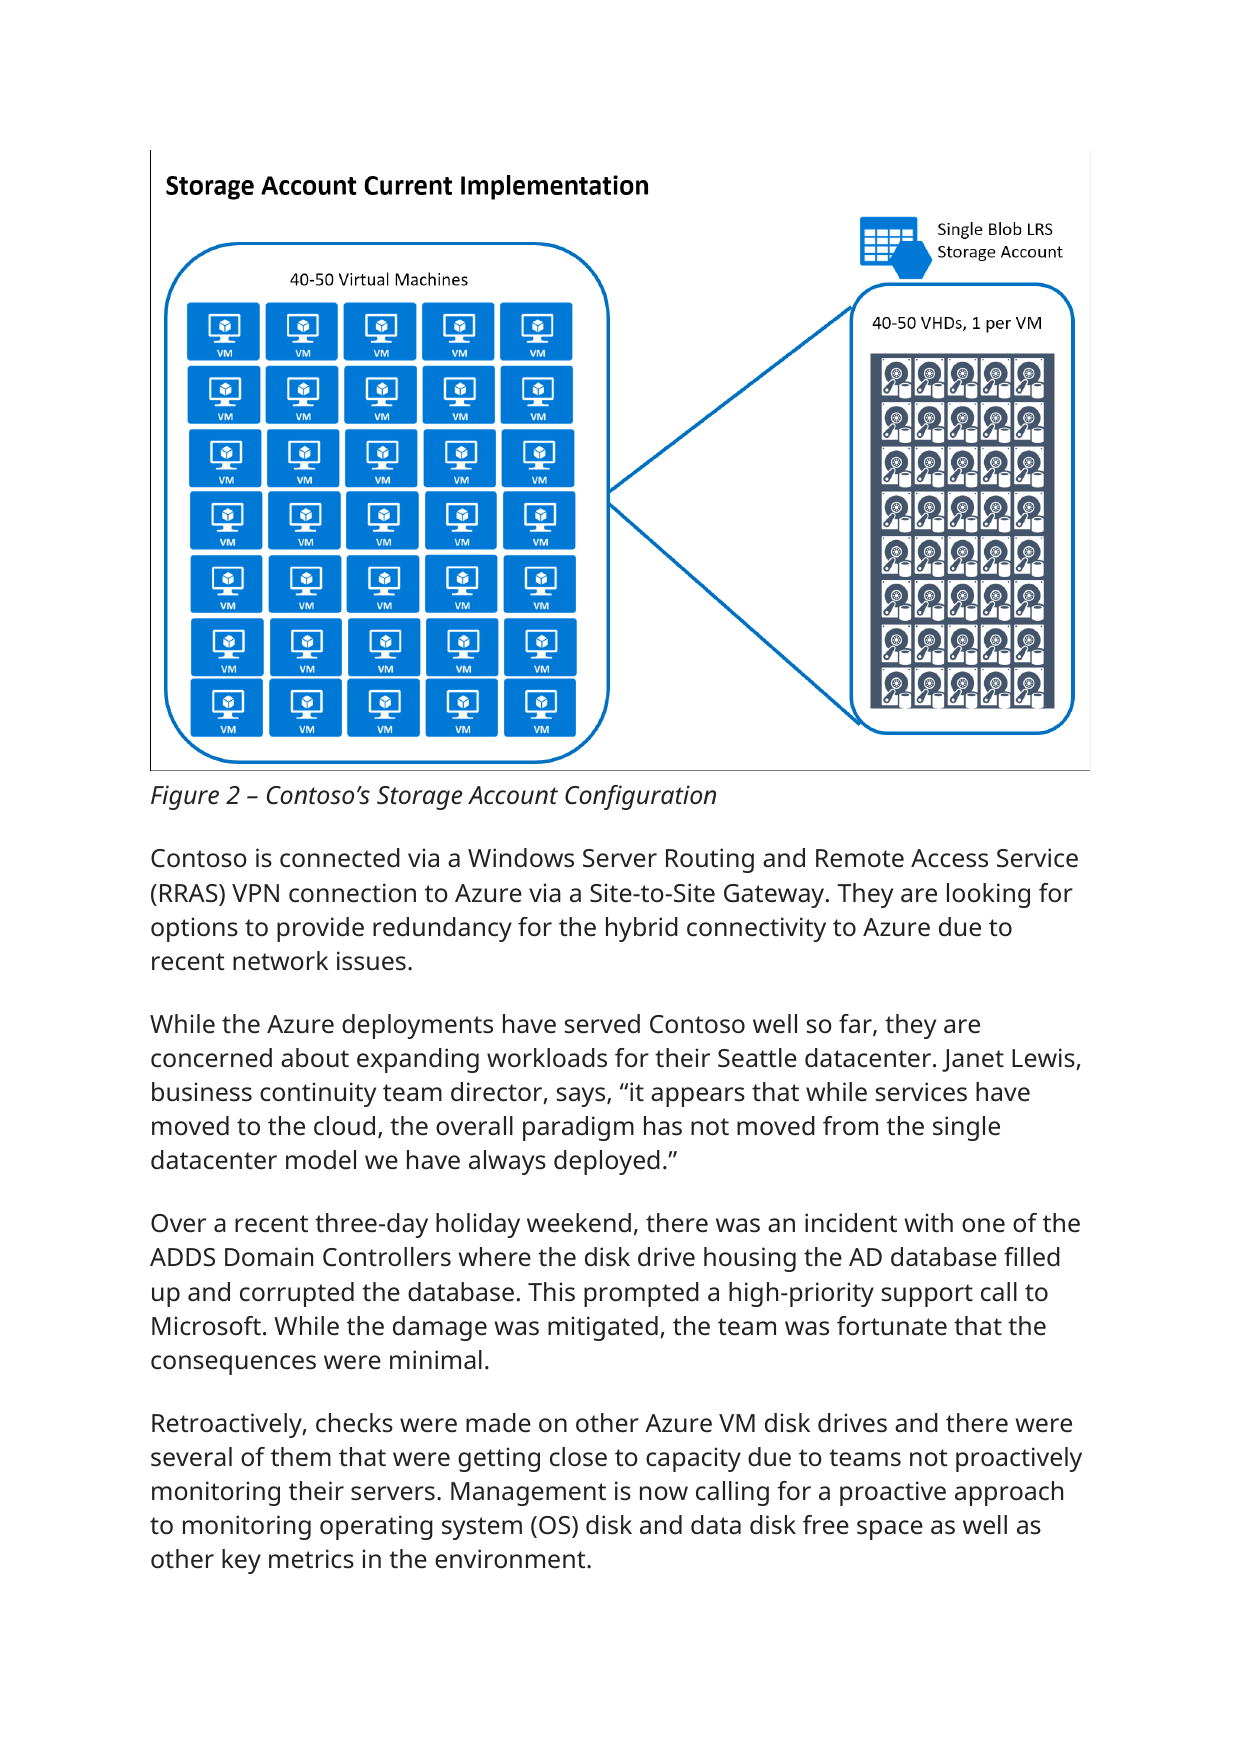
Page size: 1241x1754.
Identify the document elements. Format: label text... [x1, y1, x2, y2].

text Contoso is connected via a Windows Server Routing and Remote Access Service (RRAS) VPN connection to Azure via a Site-to-Site Gateway. They are looking for options to provide redundancy for the hybrid connectivity to Azure due to recent network issues. [150, 841, 1090, 977]
picture [150, 150, 1091, 771]
text Retroactively, checks were made on other Azure VM disk drives and there were several of them that were getting close to capacity due to teams not proactively monitoring their servers. Management is now calling for a proactive approach to monitoring operating system (OS) disk and data disk free space as well as other key metrics in the environment. [150, 1406, 1090, 1576]
text While the Azure deployments have served Contoso well so far, they are concerned about expanding workloads for their Seattle datacenter. Janet Lewis, business continuity team director, says, “it appears that while services have moved to the cloud, the overall paradigm has not moved from the single datacenter model we have always deployed.” [150, 1007, 1090, 1177]
text Figure 2 – Contoso’s Storage Account Configuration [150, 771, 1090, 812]
text Over a recent three-day holiday weekend, there was an incident with one of the ADDS Domain Controllers where the disk drive housing the AD database filled up and corrupted the database. This prompted a high-priority support call to Microsoft. While the damage was mitigated, the team was fortunate that the consequences were minimal. [150, 1206, 1090, 1376]
